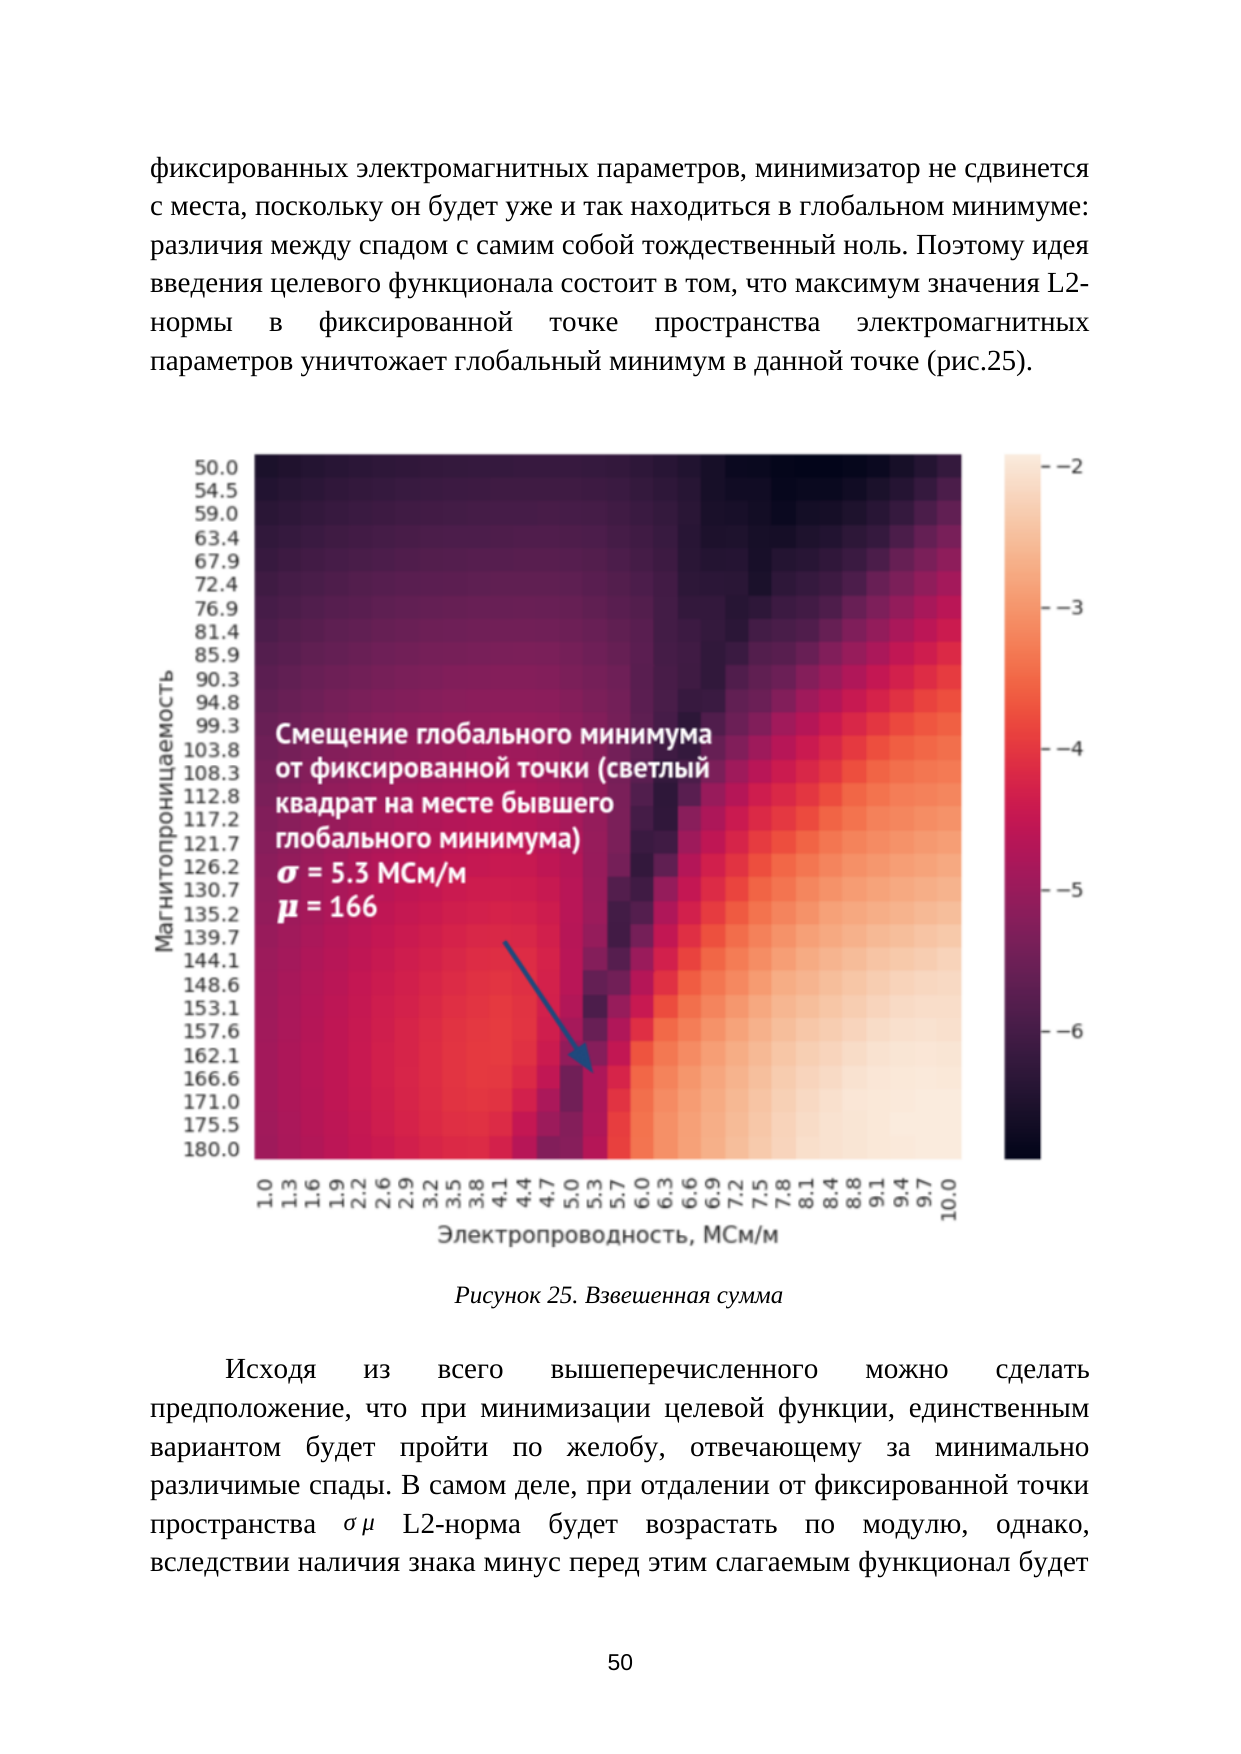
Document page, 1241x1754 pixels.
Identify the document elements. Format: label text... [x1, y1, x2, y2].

text Рисунок 25. Взвешенная сумма [150, 1280, 1090, 1309]
picture [150, 450, 1091, 1277]
